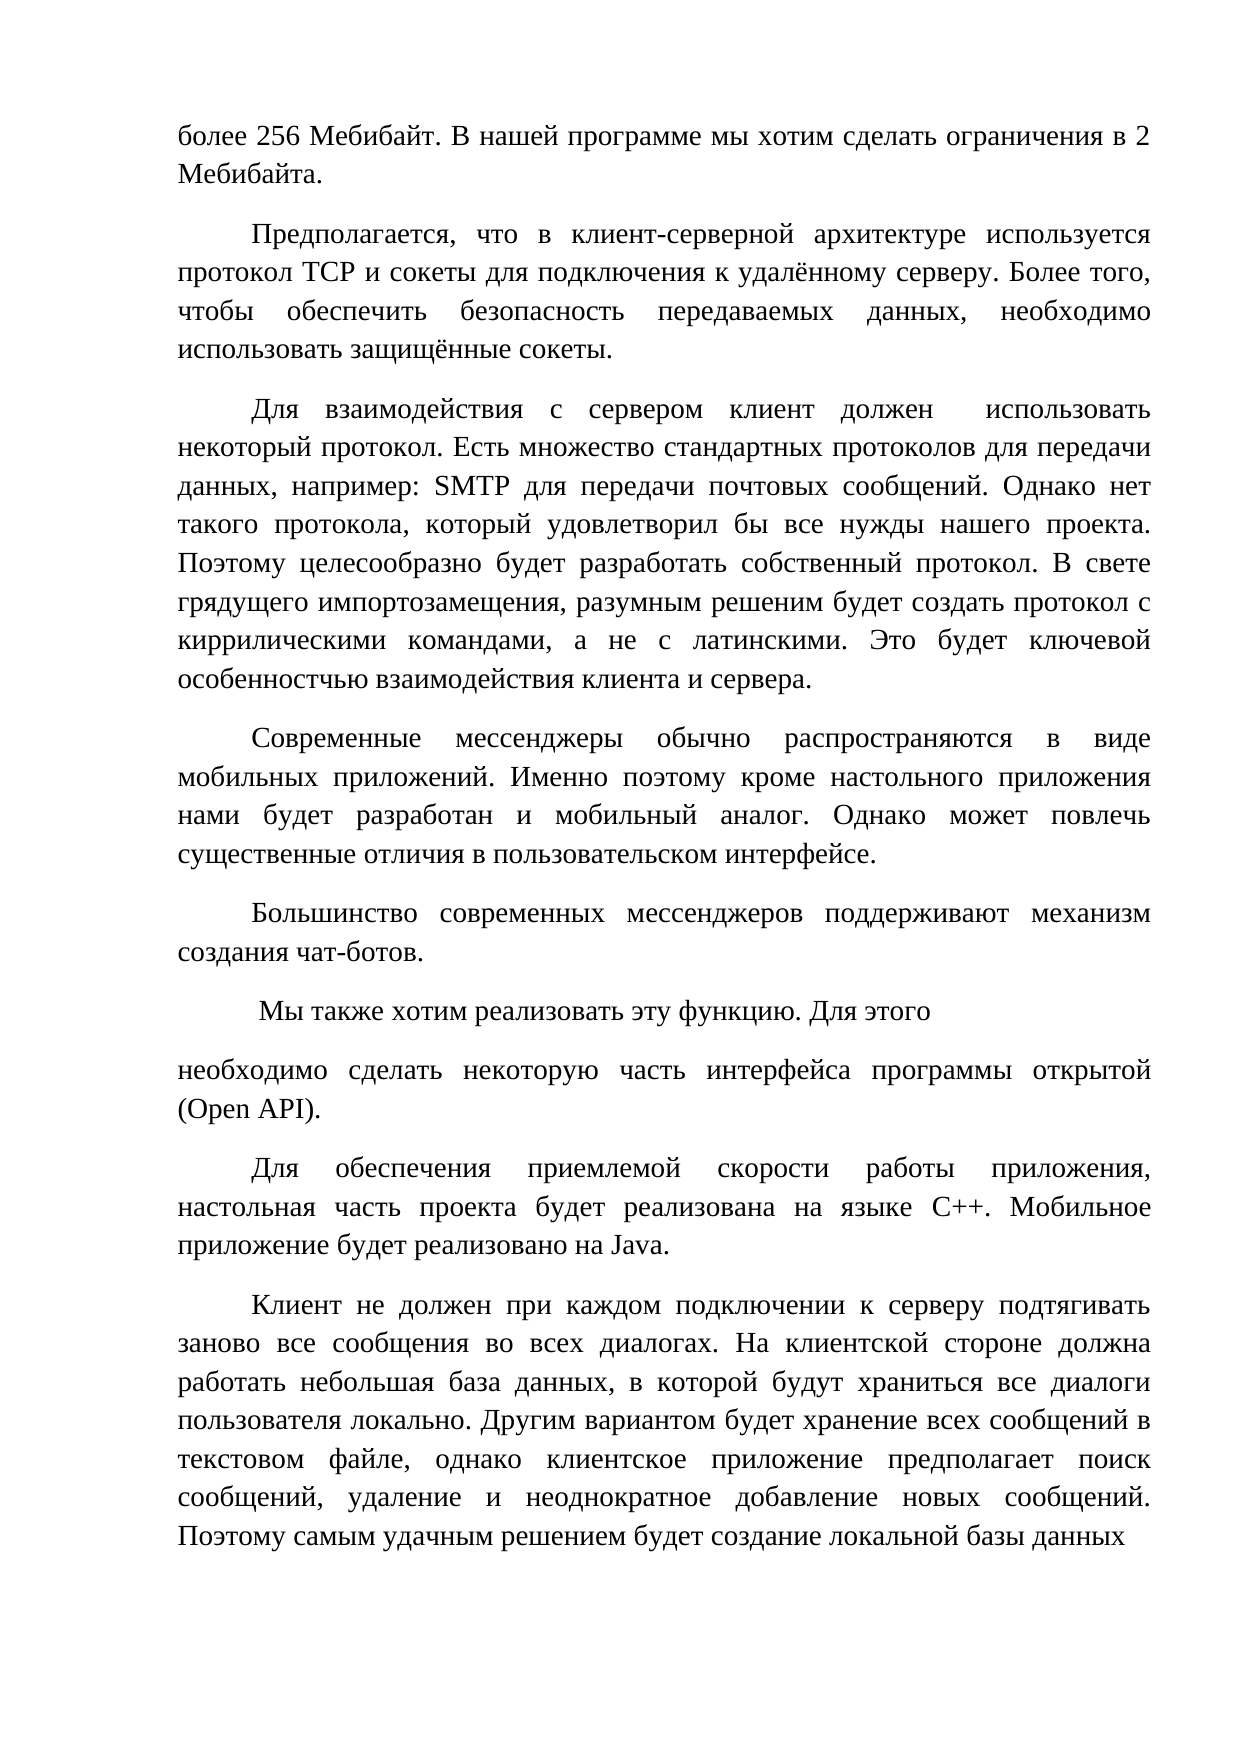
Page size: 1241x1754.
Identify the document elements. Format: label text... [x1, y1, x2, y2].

text Для обеспечения приемлемой скорости работы приложения, настольная часть проекта будет реализована на языке C++. Мобильное приложение будет реализовано на Java. [177, 1150, 1152, 1261]
text необходимо сделать некоторую часть интерфейса программы открытой (Open API). [177, 1052, 1152, 1124]
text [177, 118, 1152, 190]
text Предполагается, что в клиент-серверной архитектуре используется протокол TCP и сокеты для подключения к удалённому серверу. Более того, чтобы обеспечить безопасность передаваемых данных, необходимо использовать защищённые сокеты. [177, 216, 1152, 365]
text Клиент не должен при каждом подключении к серверу подтягивать заново все сообщения во всех диалогах. На клиентской стороне должна работать небольшая база данных, в которой будут храниться все диалоги пользователя локально. Другим вариантом будет хранение всех сообщений в текстовом файле, однако клиентское приложение предполагает поиск сообщений, удаление и неоднократное добавление новых сообщений. Поэтому самым удачным решением будет создание локальной базы данных [177, 1287, 1152, 1552]
text Большинство современных мессенджеров поддерживают механизм создания чат-ботов. [177, 895, 1152, 967]
text Мы также хотим реализовать эту функцию. Для этого [177, 993, 1152, 1027]
text Для взаимодействия с сервером клиент должен использовать некоторый протокол. Есть множество стандартных протоколов для передачи данных, например: SMTP для передачи почтовых сообщений. Однако нет такого протокола, который удовлетворил бы все нужды нашего проекта. Поэтому целесообразно будет разработать собственный протокол. В свете грядущего импортозамещения, разумным решеним будет создать протокол с киррилическими командами, а не с латинскими. Это будет ключевой особенностчью взаимодействия клиента и сервера. [177, 391, 1152, 694]
text Современные мессенджеры обычно распространяются в виде мобильных приложений. Именно поэтому кроме настольного приложения нами будет разработан и мобильный аналог. Однако может повлечь существенные отличия в пользовательском интерфейсе. [177, 720, 1152, 869]
